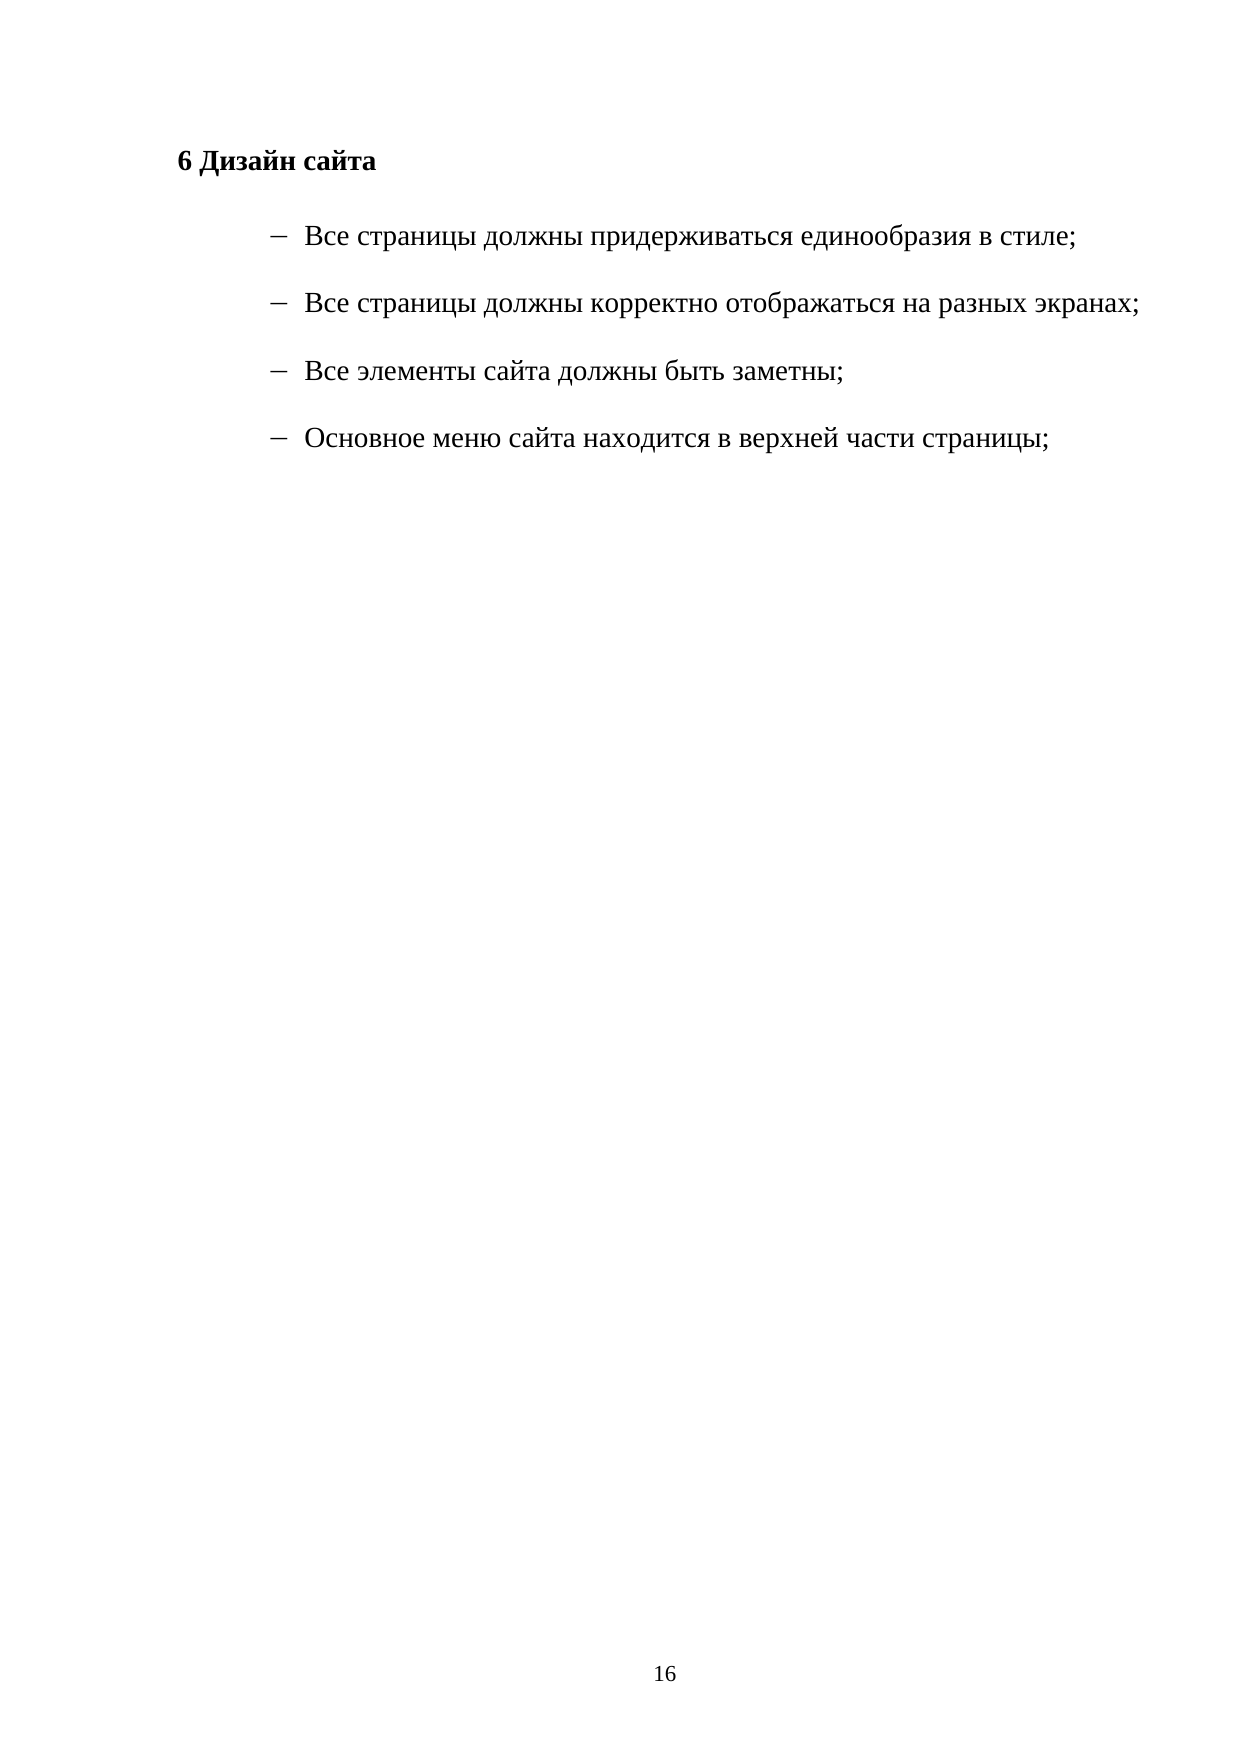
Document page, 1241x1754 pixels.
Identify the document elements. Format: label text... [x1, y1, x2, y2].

text Все элементы сайта должны быть заметны; [267, 353, 1152, 386]
text Все страницы должны корректно отображаться на разных экранах; [267, 286, 1152, 319]
text Дизайн сайта [177, 143, 1152, 177]
text Все страницы должны придерживаться единообразия в стиле; [267, 218, 1152, 252]
text Основное меню сайта находится в верхней части страницы; [267, 420, 1152, 453]
